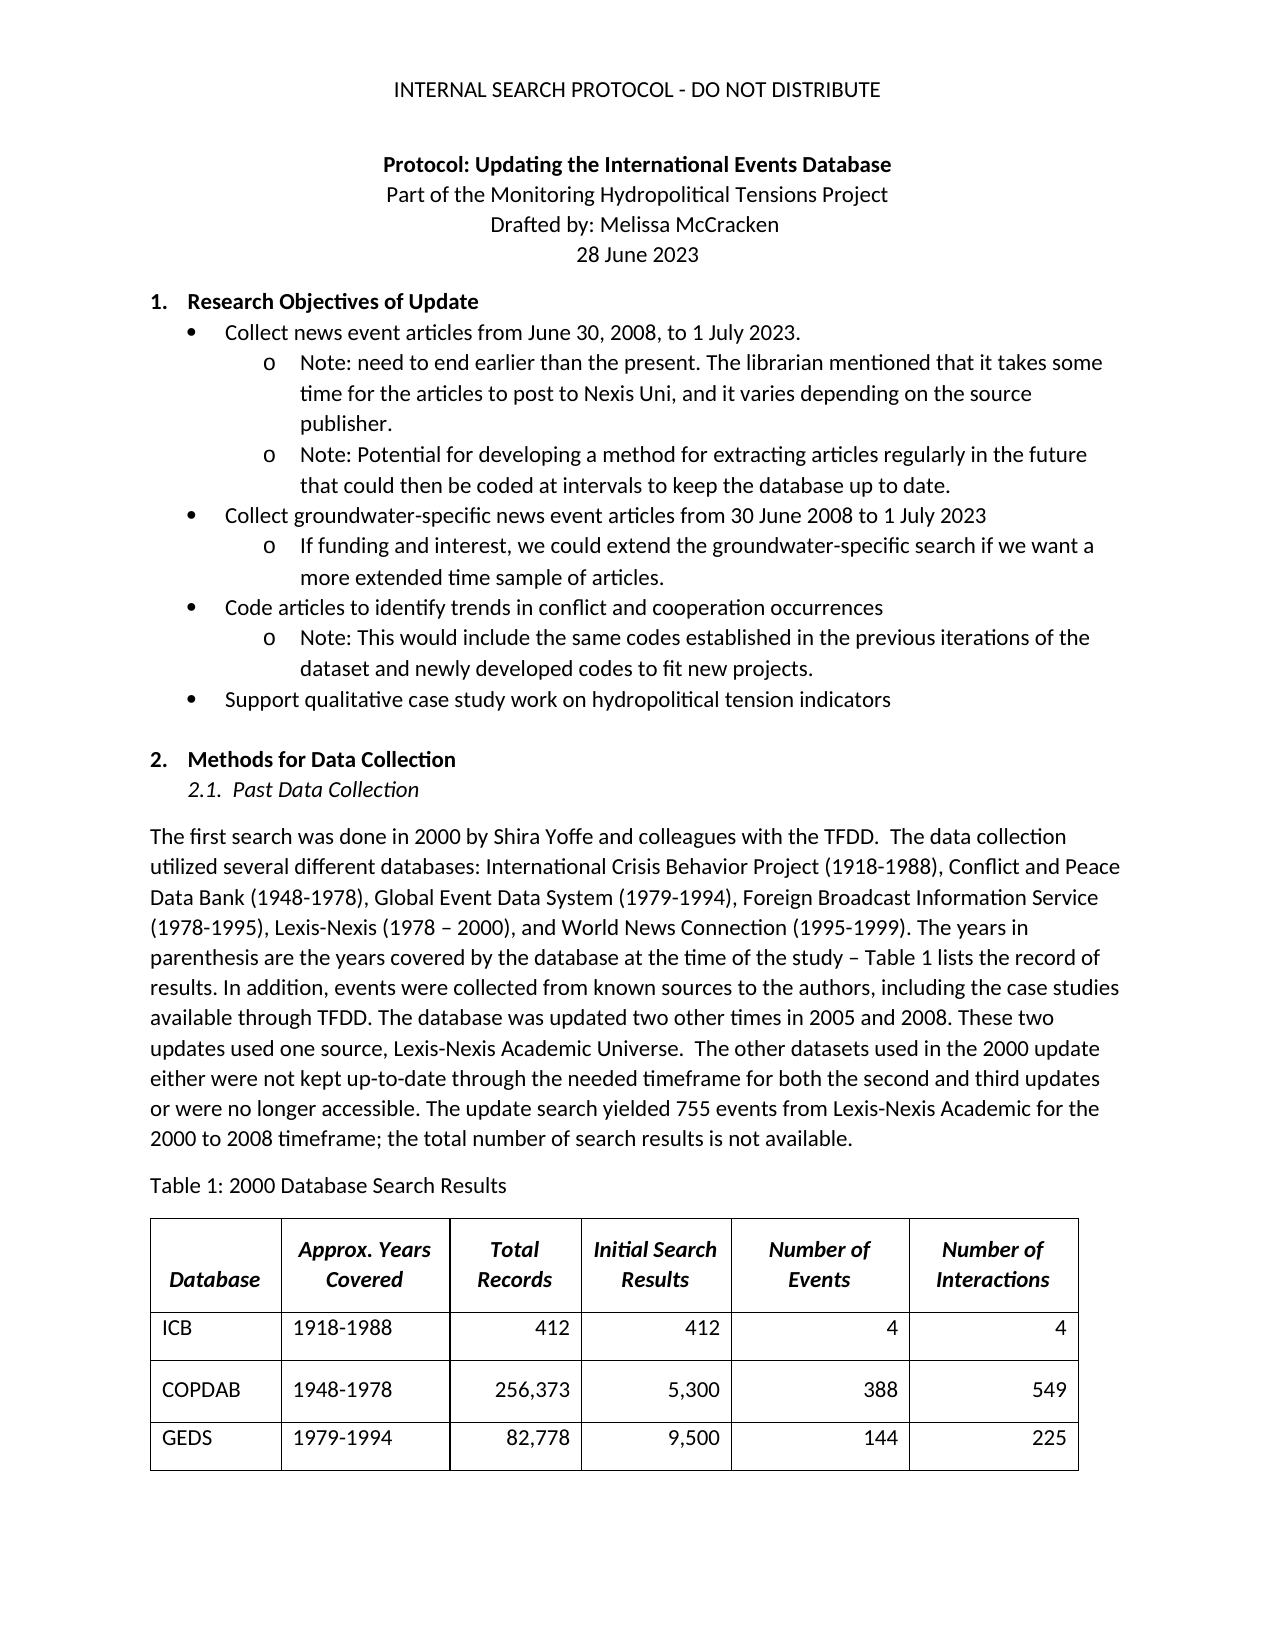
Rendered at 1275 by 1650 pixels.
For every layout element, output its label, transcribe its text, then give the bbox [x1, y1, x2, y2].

table_cell 412 [451, 1313, 581, 1360]
table_cell 4 [910, 1313, 1078, 1360]
table_cell 9,500 [582, 1423, 731, 1470]
table_cell 412 [582, 1313, 731, 1360]
table_header Number of Events [732, 1219, 909, 1312]
table_header Approx. Years Covered [282, 1219, 449, 1312]
table_cell 225 [910, 1423, 1078, 1470]
list Note: Potential for developing a method for extracting articles regularly in the future that could then be coded at intervals to keep the database up to date. [262, 440, 1125, 499]
list If funding and interest, we could extend the groundwater-specific search if we want a more extended time sample of articles. [262, 531, 1125, 591]
list Note: This would include the same codes established in the previous iterations of the dataset and newly developed codes to fit new projects. [262, 623, 1125, 683]
table_cell ICB [151, 1313, 281, 1360]
table_header Number of Interactions [910, 1219, 1078, 1312]
table_cell 144 [732, 1423, 909, 1470]
list Methods for Data Collection [150, 745, 1125, 773]
table_cell 549 [910, 1361, 1078, 1422]
text The first search was done in 2000 by Shira Yoffe and colleagues with the TFDD. The data collection utilized several different databases: International Crisis Behavior Project (1918-1988), Conflict and Peace Data Bank (1948-1978), Global Event Data System (1979-1994), Foreign Broadcast Information Service (1978-1995), Lexis-Nexis (1978 – 2000), and World News Connection (1995-1999). The years in parenthesis are the years covered by the database at the time of the study – Table 1 lists the record of results. In addition, events were collected from known sources to the authors, including the case studies available through TFDD. The database was updated two other times in 2005 and 2008. These two updates used one source, Lexis-Nexis Academic Universe. The other datasets used in the 2000 update either were not kept up-to-date through the needed timeframe for both the second and third updates or were no longer accessible. The update search yielded 755 events from Lexis-Nexis Academic for the 2000 to 2008 timeframe; the total number of search results is not available. [150, 822, 1125, 1152]
table_cell 256,373 [451, 1361, 581, 1422]
table_cell 5,300 [582, 1361, 731, 1422]
table_cell COPDAB [151, 1361, 281, 1422]
table_header Initial Search Results [582, 1219, 731, 1312]
text Protocol: Updating the International Events Database Part of the Monitoring Hydropolitical Tensions Project Drafted by: Melissa McCracken 28 June 2023 [150, 150, 1125, 269]
list Past Data Collection [187, 775, 1125, 803]
table_cell 4 [732, 1313, 909, 1360]
table_cell GEDS [151, 1423, 281, 1470]
table_cell 1979-1994 [282, 1423, 449, 1470]
list Research Objectives of Update [150, 287, 1125, 316]
table_header Database [151, 1219, 281, 1312]
table_cell 388 [732, 1361, 909, 1422]
text Table 1: 2000 Database Search Results [150, 1171, 1125, 1199]
list Note: need to end earlier than the present. The librarian mentioned that it takes some time for the articles to post to Nexis Uni, and it varies depending on the source publisher. [262, 348, 1125, 437]
table_cell 1918-1988 [282, 1313, 449, 1360]
list Collect news event articles from June 30, 2008, to 1 July 2023. [187, 318, 1125, 346]
list Code articles to identify trends in conflict and cooperation occurrences [187, 593, 1125, 621]
list Collect groundwater-specific news event articles from 30 June 2008 to 1 July 2023 [187, 501, 1125, 529]
table_cell 1948-1978 [282, 1361, 449, 1422]
list Support qualitative case study work on hydropolitical tension indicators [187, 685, 1125, 713]
table_cell 82,778 [451, 1423, 581, 1470]
table_header Total Records [451, 1219, 581, 1312]
